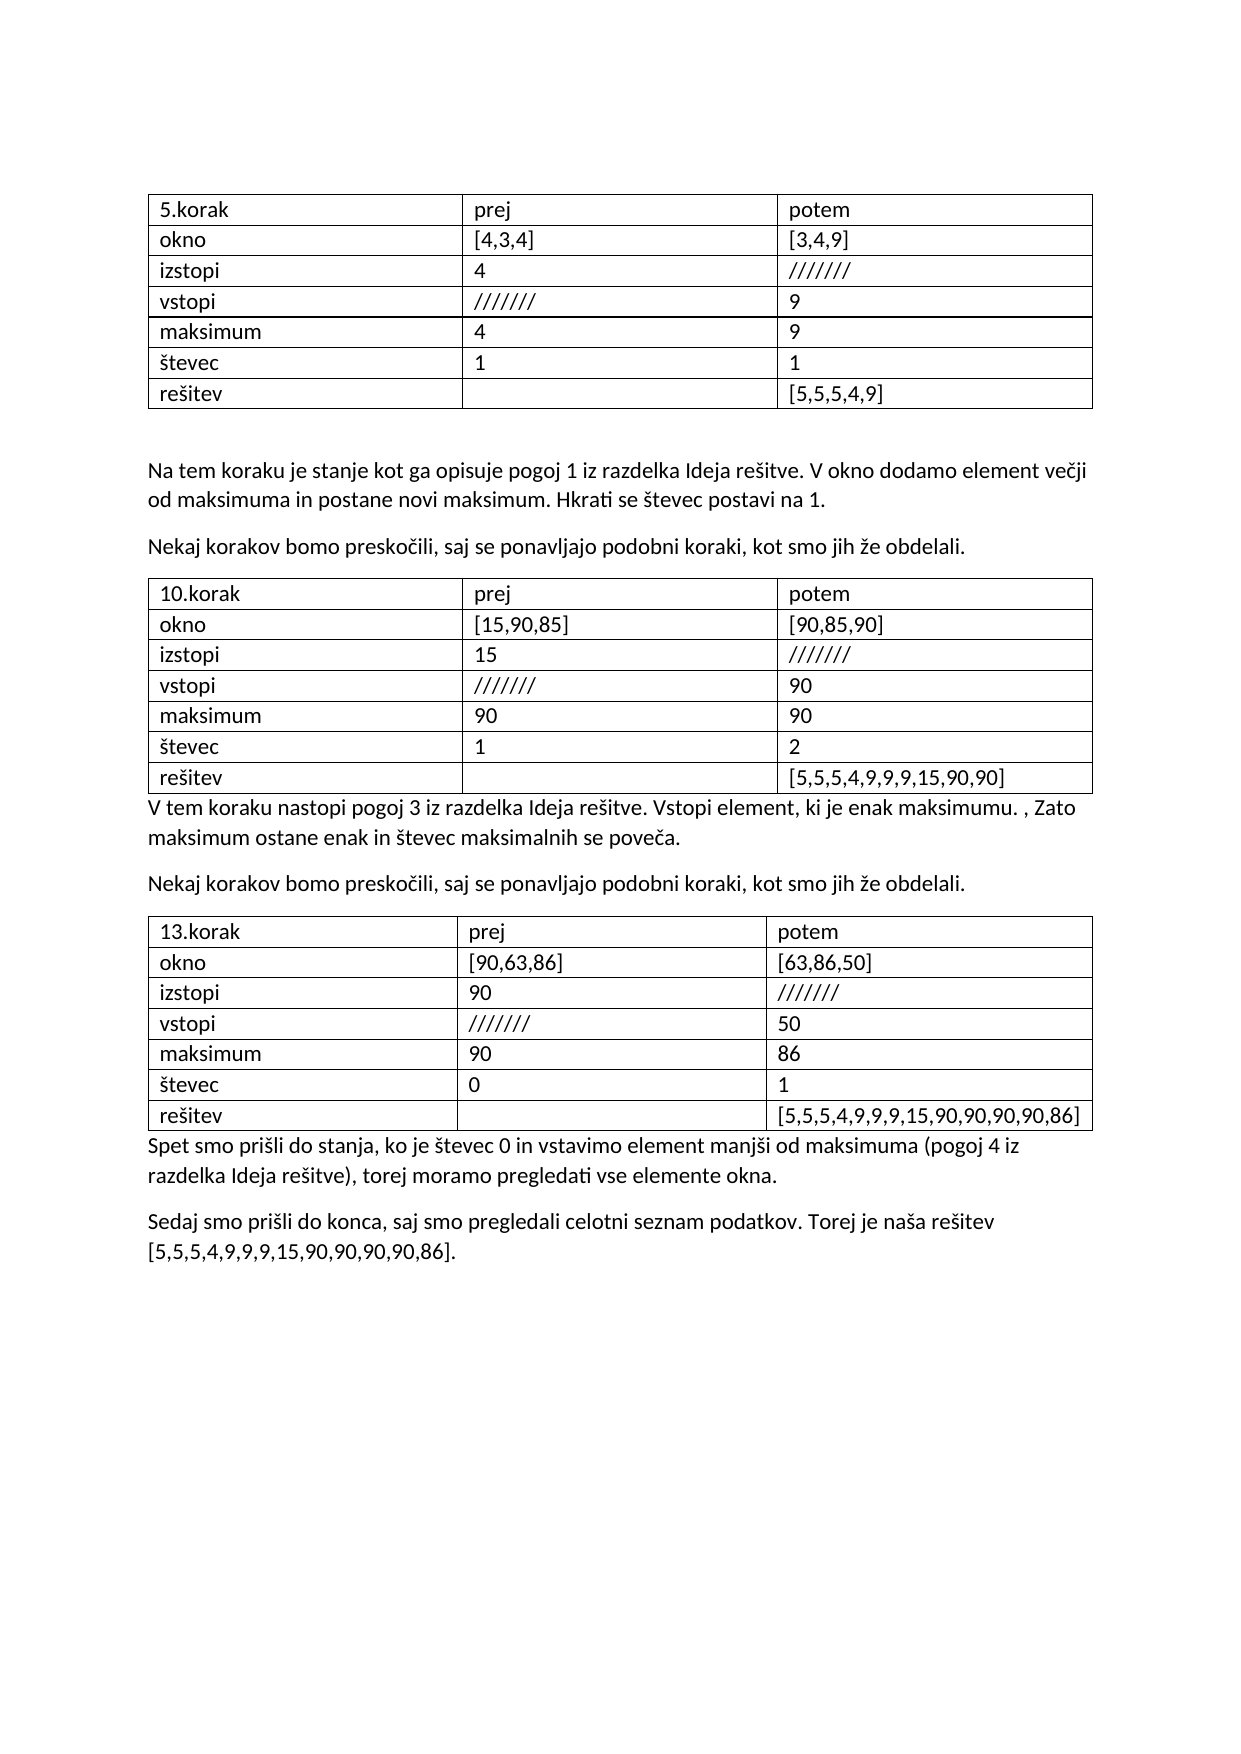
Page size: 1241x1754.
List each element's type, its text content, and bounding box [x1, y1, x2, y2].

table_cell /////// [778, 640, 1092, 670]
table_cell rešitev [149, 763, 462, 792]
table_cell števec [149, 1070, 457, 1100]
table_cell 50 [767, 1009, 1092, 1038]
table_cell izstopi [149, 256, 462, 286]
table_cell 15 [463, 640, 777, 670]
text V tem koraku nastopi pogoj 3 iz razdelka Ideja rešitve. Vstopi element, ki je enak maksimumu. , Zato maksimum ostane enak in števec maksimalnih se poveča. [148, 794, 1093, 851]
table_cell 90 [463, 702, 777, 731]
table_cell števec [149, 348, 462, 378]
table_cell vstopi [149, 1009, 457, 1038]
text Spet smo prišli do stanja, ko je števec 0 in vstavimo element manjši od maksimuma (pogoj 4 iz razdelka Ideja rešitve), torej moramo pregledati vse elemente okna. [148, 1131, 1093, 1189]
table_cell [3,4,9] [778, 226, 1092, 255]
table_cell 90 [778, 702, 1092, 731]
text Nekaj korakov bomo preskočili, saj se ponavljajo podobni koraki, kot smo jih že obdelali. [148, 869, 1093, 898]
table_cell [463, 379, 777, 408]
table_cell /////// [767, 978, 1092, 1008]
table_cell 1 [767, 1070, 1092, 1100]
table_cell izstopi [149, 978, 457, 1008]
table_cell 9 [778, 287, 1092, 316]
table_cell 86 [767, 1040, 1092, 1069]
table_cell [90,63,86] [458, 948, 766, 977]
table_cell 0 [458, 1070, 766, 1100]
table_cell 9 [778, 318, 1092, 347]
table_cell maksimum [149, 318, 462, 347]
table_cell 1 [463, 732, 777, 762]
table_header 10.korak [149, 579, 462, 609]
table_header potem [778, 195, 1092, 224]
table_cell 4 [463, 256, 777, 286]
table_header prej [458, 917, 766, 947]
table_header 13.korak [149, 917, 457, 947]
table_cell [5,5,5,4,9,9,9,15,90,90] [778, 763, 1092, 792]
table_cell rešitev [149, 379, 462, 408]
table_cell /////// [463, 671, 777, 701]
table_cell maksimum [149, 702, 462, 731]
table_cell [463, 763, 777, 792]
table_cell 1 [463, 348, 777, 378]
table_cell okno [149, 226, 462, 255]
table_cell /////// [778, 256, 1092, 286]
table_cell vstopi [149, 287, 462, 316]
table_cell okno [149, 948, 457, 977]
table_header potem [767, 917, 1092, 947]
table_cell /////// [463, 287, 777, 316]
table_cell [90,85,90] [778, 610, 1092, 639]
table_cell /////// [458, 1009, 766, 1038]
table_cell rešitev [149, 1101, 457, 1130]
table_header 5.korak [149, 195, 462, 224]
table_cell števec [149, 732, 462, 762]
table_cell 90 [458, 978, 766, 1008]
text Nekaj korakov bomo preskočili, saj se ponavljajo podobni koraki, kot smo jih že obdelali. [148, 532, 1093, 560]
table_cell 4 [463, 318, 777, 347]
table_cell [5,5,5,4,9] [778, 379, 1092, 408]
table_cell okno [149, 610, 462, 639]
table_cell [63,86,50] [767, 948, 1092, 977]
table_cell 90 [458, 1040, 766, 1069]
table_cell izstopi [149, 640, 462, 670]
table_header prej [463, 579, 777, 609]
table_header prej [463, 195, 777, 224]
table_cell [5,5,5,4,9,9,9,15,90,90,90,90,86] [767, 1101, 1092, 1130]
table_cell vstopi [149, 671, 462, 701]
table_cell [15,90,85] [463, 610, 777, 639]
table_cell [4,3,4] [463, 226, 777, 255]
table_cell 90 [778, 671, 1092, 701]
table_cell maksimum [149, 1040, 457, 1069]
text Sedaj smo prišli do konca, saj smo pregledali celotni seznam podatkov. Torej je naša rešitev [5,5,5,4,9,9,9,15,90,90,90,90,86]. [148, 1207, 1093, 1265]
table_header potem [778, 579, 1092, 609]
text Na tem koraku je stanje kot ga opisuje pogoj 1 iz razdelka Ideja rešitve. V okno dodamo element večji od maksimuma in postane novi maksimum. Hkrati se števec postavi na 1. [148, 456, 1093, 513]
table_cell 2 [778, 732, 1092, 762]
table_cell [458, 1101, 766, 1130]
table_cell 1 [778, 348, 1092, 378]
